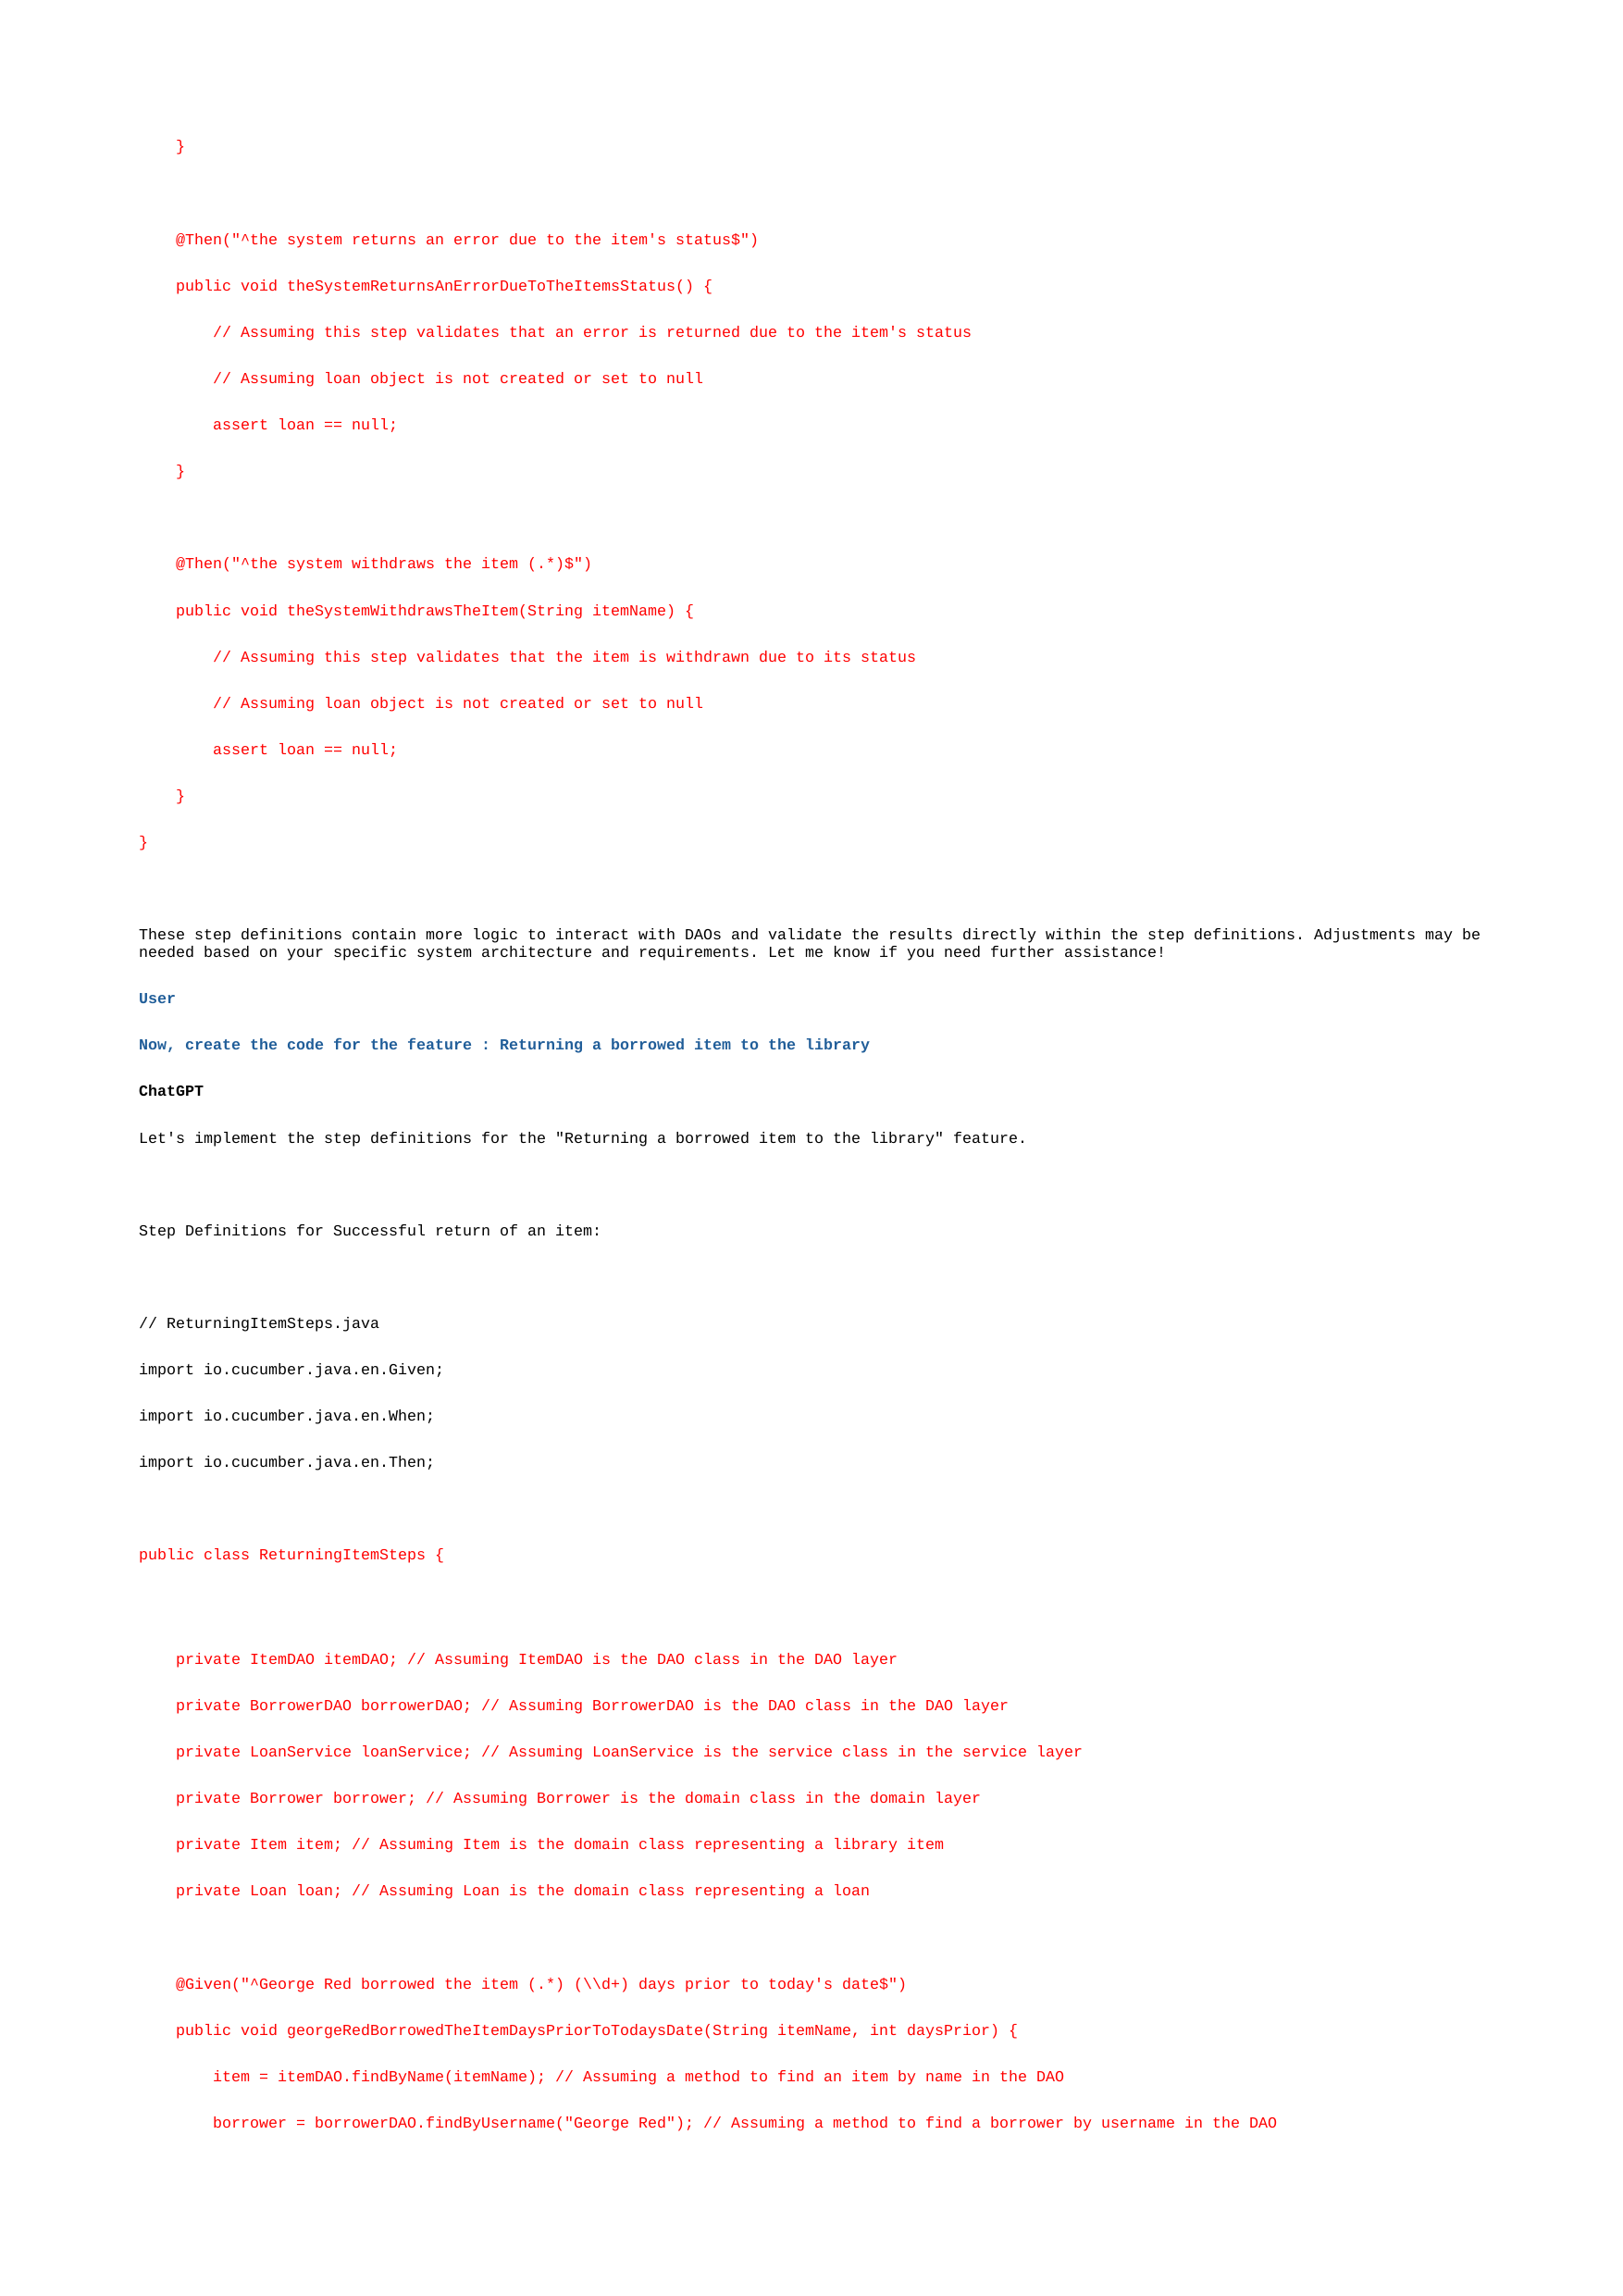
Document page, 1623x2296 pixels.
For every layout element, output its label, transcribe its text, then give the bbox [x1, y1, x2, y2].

text } [139, 139, 1484, 156]
text // Assuming this step validates that the item is withdrawn due to its status [139, 649, 1484, 666]
text @Then("^the system returns an error due to the item's status$") [139, 231, 1484, 249]
text assert loan == null; [139, 417, 1484, 434]
text private LoanService loanService; // Assuming LoanService is the service class in the service layer [139, 1744, 1484, 1762]
text private BorrowerDAO borrowerDAO; // Assuming BorrowerDAO is the DAO class in the DAO layer [139, 1698, 1484, 1715]
text } [139, 464, 1484, 480]
text Now, create the code for the feature : Returning a borrowed item to the library [139, 1037, 1484, 1055]
text import io.cucumber.java.en.When; [139, 1409, 1484, 1426]
text public void theSystemReturnsAnErrorDueToTheItemsStatus() { [139, 278, 1484, 295]
text public class ReturningItemSteps { [139, 1547, 1484, 1565]
text User [139, 991, 1484, 1008]
text public void georgeRedBorrowedTheItemDaysPriorToTodaysDate(String itemName, int daysPrior) { [139, 2022, 1484, 2040]
text } [139, 835, 1484, 851]
text private ItemDAO itemDAO; // Assuming ItemDAO is the DAO class in the DAO layer [139, 1651, 1484, 1669]
text // Assuming loan object is not created or set to null [139, 695, 1484, 713]
text // ReturningItemSteps.java [139, 1315, 1484, 1333]
text borrower = borrowerDAO.findByUsername("George Red"); // Assuming a method to find a borrower by username in the DAO [139, 2116, 1484, 2132]
text import io.cucumber.java.en.Then; [139, 1455, 1484, 1472]
text item = itemDAO.findByName(itemName); // Assuming a method to find an item by name in the DAO [139, 2069, 1484, 2086]
text } [139, 788, 1484, 805]
text public void theSystemWithdrawsTheItem(String itemName) { [139, 602, 1484, 620]
text private Item item; // Assuming Item is the domain class representing a library item [139, 1837, 1484, 1855]
text // Assuming this step validates that an error is returned due to the item's status [139, 324, 1484, 341]
text private Borrower borrower; // Assuming Borrower is the domain class in the domain layer [139, 1791, 1484, 1808]
text Let's implement the step definitions for the "Returning a borrowed item to the library" feature. [139, 1130, 1484, 1148]
text ChatGPT [139, 1084, 1484, 1101]
text Step Definitions for Successful return of an item: [139, 1222, 1484, 1240]
text assert loan == null; [139, 741, 1484, 759]
text @Then("^the system withdraws the item (.*)$") [139, 556, 1484, 574]
text @Given("^George Red borrowed the item (.*) (\\d+) days prior to today's date$") [139, 1976, 1484, 1993]
text These step definitions contain more logic to interact with DAOs and validate the results directly within the step definitions. Adjustments may be needed based on your specific system architecture and requirements. Let me know if you need further assistance! [139, 927, 1484, 962]
text // Assuming loan object is not created or set to null [139, 371, 1484, 388]
text import io.cucumber.java.en.Given; [139, 1362, 1484, 1379]
text private Loan loan; // Assuming Loan is the domain class representing a loan [139, 1883, 1484, 1901]
